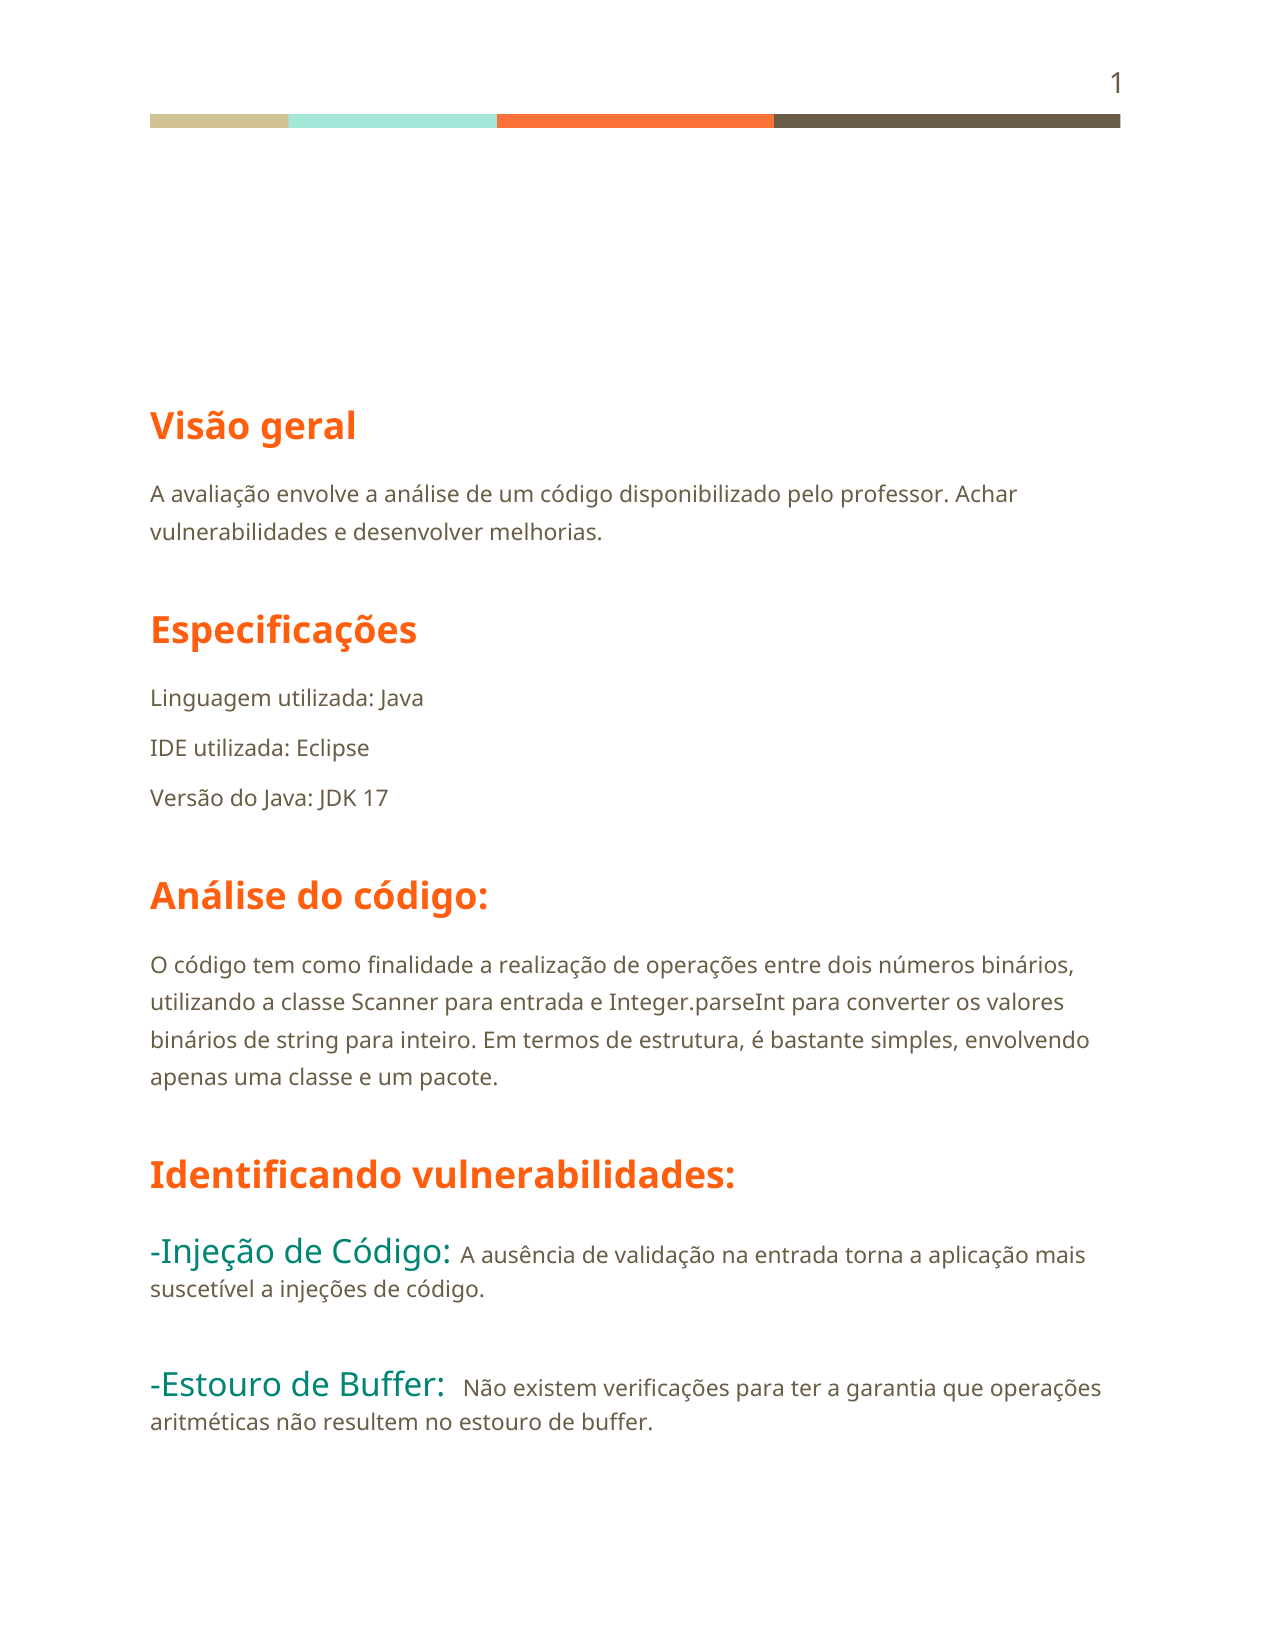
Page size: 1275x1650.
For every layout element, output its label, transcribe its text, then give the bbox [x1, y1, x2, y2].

picture [150, 114, 1121, 128]
text Versão do Java: JDK 17 [150, 782, 1125, 813]
text -Estouro de Buffer: Não existem verificações para ter a garantia que operações aritméticas não resultem no estouro de buffer. [150, 1360, 1125, 1437]
subtitle Visão geral [150, 399, 1125, 451]
text Linguagem utilizada: Java [150, 682, 1125, 713]
text A avaliação envolve a análise de um código disponibilizado pelo professor. Achar vulnerabilidades e desenvolver melhorias. [150, 478, 1125, 547]
subtitle Análise do código: [150, 870, 1125, 921]
text O código tem como finalidade a realização de operações entre dois números binários, utilizando a classe Scanner para entrada e Integer.parseInt para converter os valores binários de string para inteiro. Em termos de estrutura, é bastante simples, envolvendo apenas uma classe e um pacote. [150, 948, 1125, 1092]
text IDE utilizada: Eclipse [150, 732, 1125, 763]
subtitle Especificações [150, 603, 1125, 654]
text -Injeção de Código: A ausência de validação na entrada torna a aplicação mais suscetível a injeções de código. [150, 1227, 1125, 1304]
subtitle Identificando vulnerabilidades: [150, 1148, 1125, 1199]
